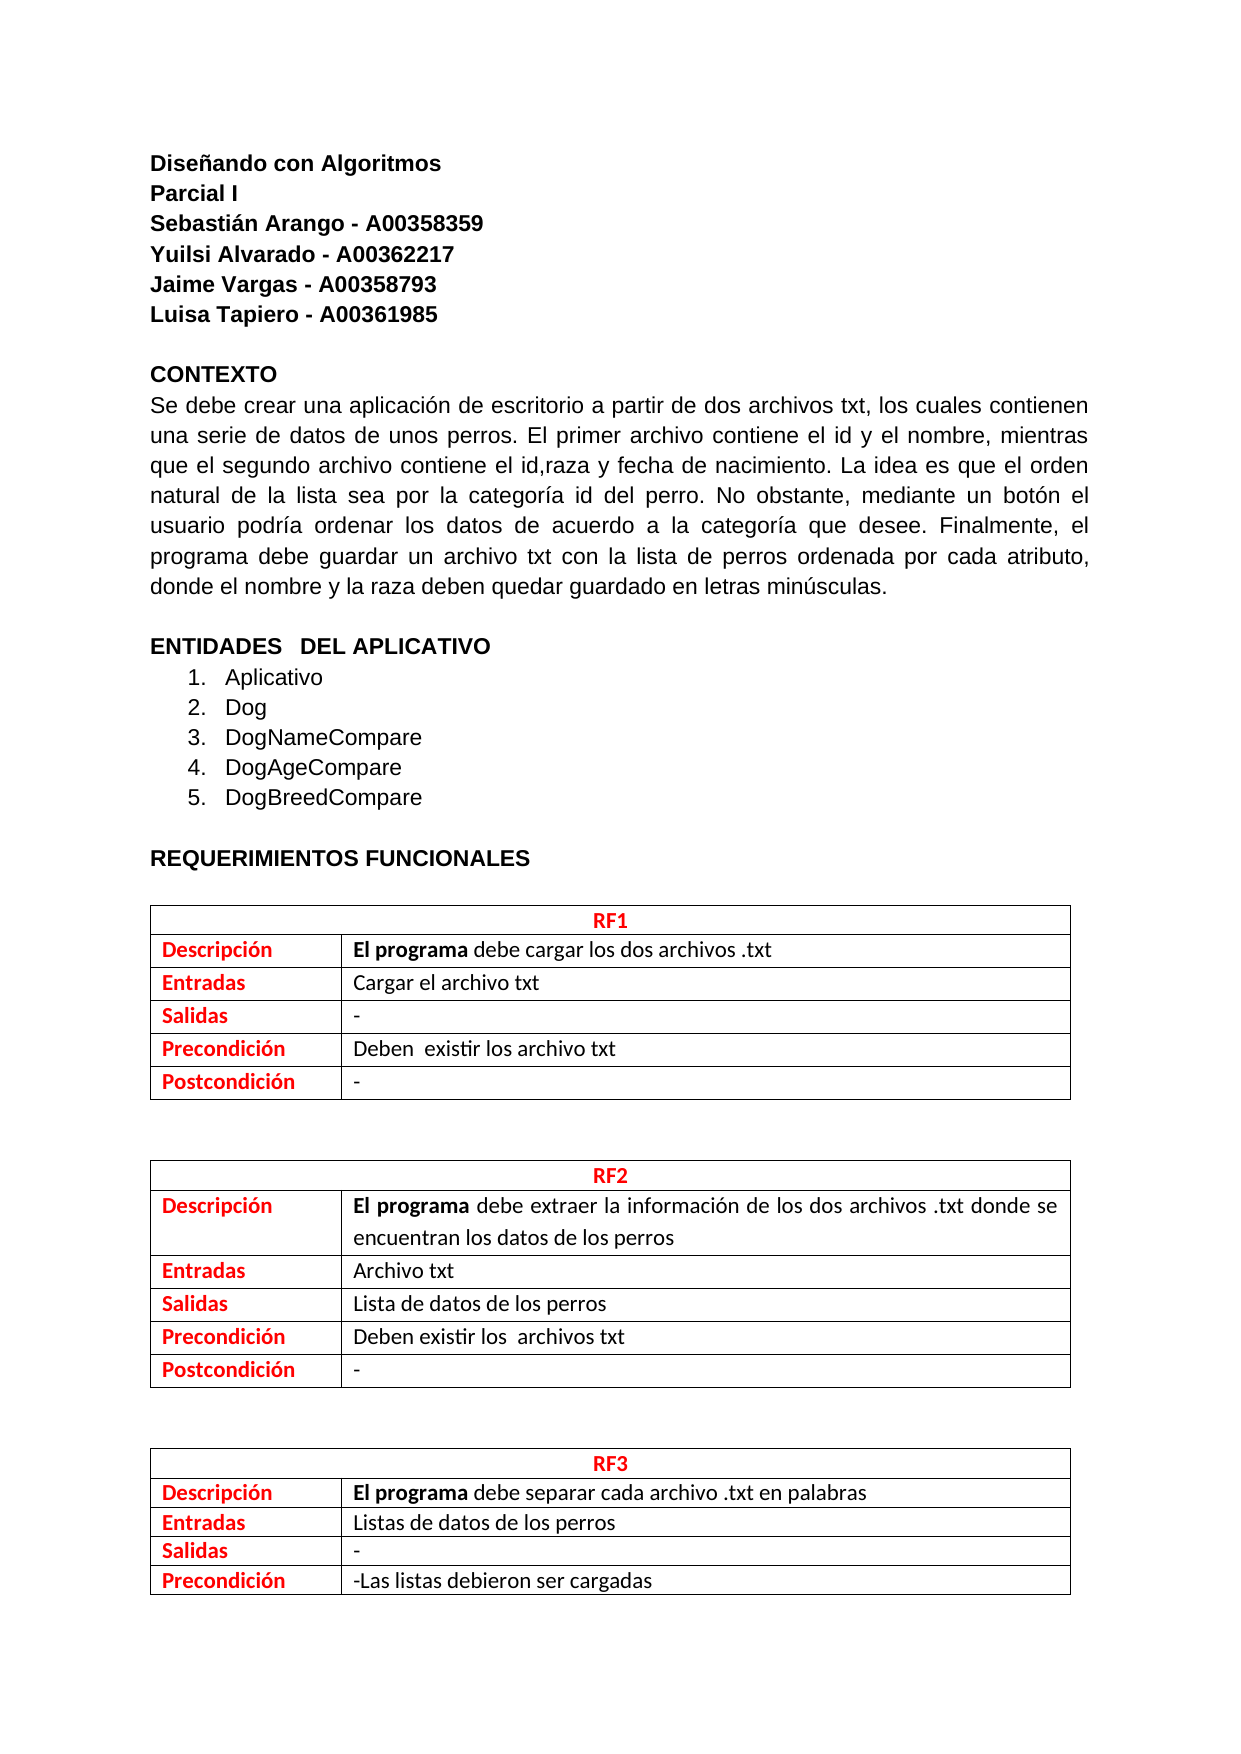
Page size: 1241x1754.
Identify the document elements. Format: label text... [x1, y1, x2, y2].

table_cell Postcondición [151, 1355, 341, 1387]
table_header RF2 [151, 1161, 1070, 1190]
table_cell Cargar el archivo txt [342, 968, 1070, 1000]
table_cell Postcondición [151, 1067, 341, 1099]
text Diseñando con Algoritmos [150, 150, 1090, 176]
text Jaime Vargas - A00358793 [150, 271, 1090, 297]
table_header RF1 [151, 906, 1070, 934]
text Parcial I [150, 180, 1090, 207]
table_cell - [342, 1355, 1070, 1387]
text Luisa Tapiero - A00361985 [150, 301, 1090, 327]
list DogNameCompare [187, 724, 1090, 750]
table_cell -Las listas debieron ser cargadas [342, 1566, 1070, 1594]
table_cell Entradas [151, 968, 341, 1000]
table_cell Salidas [151, 1289, 341, 1321]
list Dog [187, 694, 1090, 720]
table_cell Descripción [151, 935, 341, 967]
list DogBreedCompare [187, 784, 1090, 811]
list DogAgeCompare [187, 754, 1090, 781]
table_cell Listas de datos de los perros [342, 1508, 1070, 1536]
text REQUERIMIENTOS FUNCIONALES [150, 845, 1090, 871]
table_cell Precondición [151, 1034, 341, 1066]
table_cell Entradas [151, 1256, 341, 1288]
table_cell - [342, 1001, 1070, 1033]
table_cell Precondición [151, 1322, 341, 1354]
text Se debe crear una aplicación de escritorio a partir de dos archivos txt, los cuales contienen una serie de datos de unos perros. El primer archivo contiene el id y el nombre, mientras que el segundo archivo contiene el id,raza y fecha de nacimiento. La idea es que el orden natural de la lista sea por la categoría id del perro. No obstante, mediante un botón el usuario podría ordenar los datos de acuerdo a la categoría que desee. Finalmente, el programa debe guardar un archivo txt con la lista de perros ordenada por cada atributo, donde el nombre y la raza deben quedar guardado en letras minúsculas. [150, 392, 1090, 599]
table_cell Precondición [151, 1566, 341, 1594]
table_cell El programa debe separar cada archivo .txt en palabras [342, 1479, 1070, 1507]
table_cell Salidas [151, 1001, 341, 1033]
table_header RF3 [151, 1449, 1070, 1477]
table_cell - [342, 1067, 1070, 1099]
text Yuilsi Alvarado - A00362217 [150, 241, 1090, 267]
text CONTEXTO [150, 361, 1090, 388]
table_cell Descripción [151, 1479, 341, 1507]
table_cell Descripción [151, 1191, 341, 1255]
table_cell El programa debe cargar los dos archivos .txt [342, 935, 1070, 967]
table_cell Deben existir los archivo txt [342, 1034, 1070, 1066]
text Sebastián Arango - A00358359 [150, 210, 1090, 237]
table_cell Archivo txt [342, 1256, 1070, 1288]
table_cell Salidas [151, 1537, 341, 1565]
table_cell - [342, 1537, 1070, 1565]
text ENTIDADES DEL APLICATIVO [150, 633, 1090, 660]
table_cell Deben existir los archivos txt [342, 1322, 1070, 1354]
list Aplicativo [187, 663, 1090, 690]
table_cell Lista de datos de los perros [342, 1289, 1070, 1321]
table_cell El programa debe extraer la información de los dos archivos .txt donde se encuentran los datos de los perros [342, 1191, 1070, 1255]
table_cell Entradas [151, 1508, 341, 1536]
